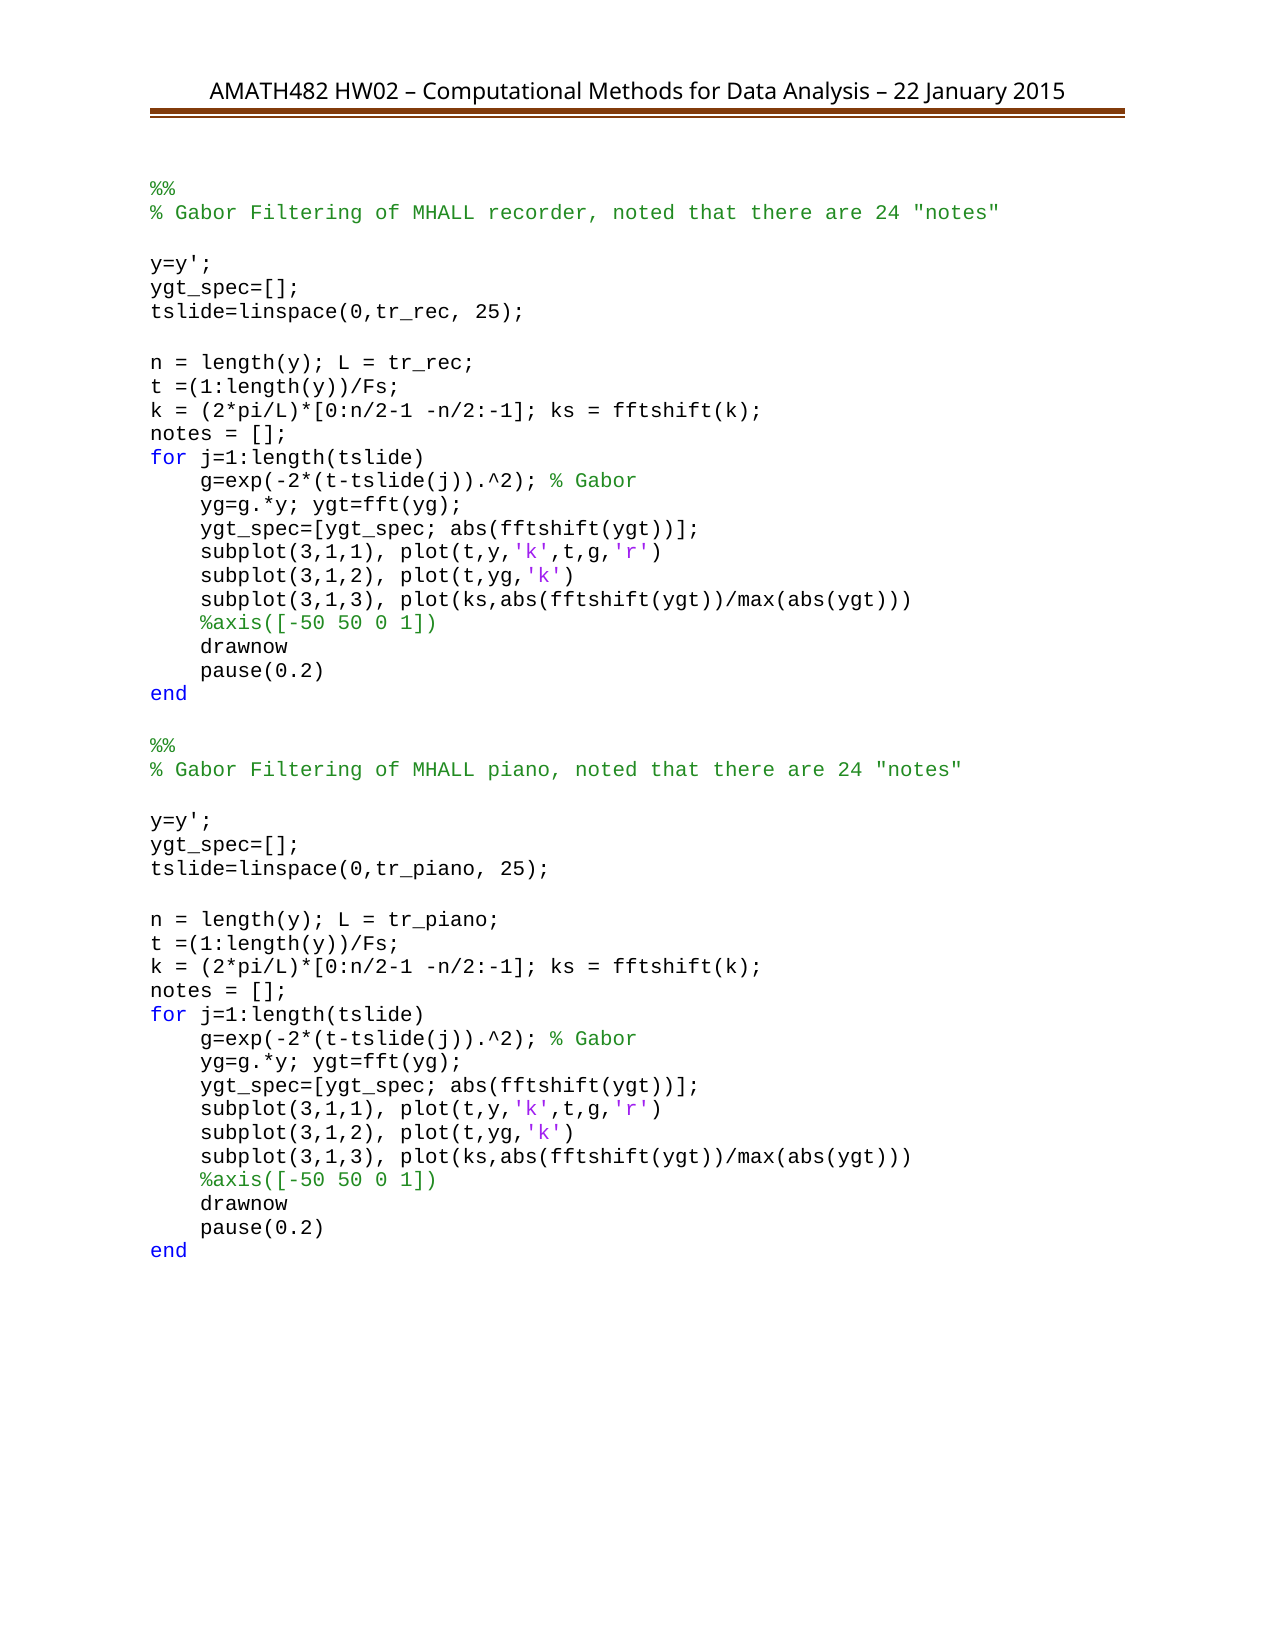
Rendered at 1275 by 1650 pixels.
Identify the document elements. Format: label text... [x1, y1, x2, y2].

text pause(0.2) [150, 660, 1125, 683]
text drawnow [150, 636, 1125, 660]
text % Gabor Filtering of MHALL piano, noted that there are 24 "notes" [150, 759, 1125, 782]
text % Gabor Filtering of MHALL recorder, noted that there are 24 "notes" [150, 202, 1125, 225]
text ygt_spec=[]; [150, 834, 1125, 858]
text %% [150, 735, 1125, 759]
text notes = []; [150, 980, 1125, 1004]
text pause(0.2) [150, 1217, 1125, 1240]
text n = length(y); L = tr_rec; [150, 352, 1125, 376]
text subplot(3,1,2), plot(t,yg,'k') [150, 565, 1125, 589]
text subplot(3,1,3), plot(ks,abs(fftshift(ygt))/max(abs(ygt))) [150, 1146, 1125, 1169]
text tslide=linspace(0,tr_piano, 25); [150, 858, 1125, 881]
text for j=1:length(tslide) [150, 1004, 1125, 1027]
text drawnow [150, 1193, 1125, 1217]
text g=exp(-2*(t-tslide(j)).^2); % Gabor [150, 1027, 1125, 1051]
text ygt_spec=[]; [150, 277, 1125, 301]
text t =(1:length(y))/Fs; [150, 933, 1125, 957]
text %% [150, 178, 1125, 202]
text %axis([-50 50 0 1]) [150, 1169, 1125, 1193]
text end [150, 1240, 1125, 1264]
text notes = []; [150, 423, 1125, 447]
text g=exp(-2*(t-tslide(j)).^2); % Gabor [150, 471, 1125, 494]
text n = length(y); L = tr_piano; [150, 909, 1125, 933]
text %axis([-50 50 0 1]) [150, 612, 1125, 636]
text ygt_spec=[ygt_spec; abs(fftshift(ygt))]; [150, 1075, 1125, 1098]
text y=y'; [150, 253, 1125, 277]
text k = (2*pi/L)*[0:n/2-1 -n/2:-1]; ks = fftshift(k); [150, 957, 1125, 980]
text yg=g.*y; ygt=fft(yg); [150, 1051, 1125, 1075]
text y=y'; [150, 810, 1125, 834]
text k = (2*pi/L)*[0:n/2-1 -n/2:-1]; ks = fftshift(k); [150, 399, 1125, 423]
text subplot(3,1,3), plot(ks,abs(fftshift(ygt))/max(abs(ygt))) [150, 589, 1125, 612]
text subplot(3,1,2), plot(t,yg,'k') [150, 1122, 1125, 1146]
text for j=1:length(tslide) [150, 447, 1125, 471]
text ygt_spec=[ygt_spec; abs(fftshift(ygt))]; [150, 518, 1125, 541]
text subplot(3,1,1), plot(t,y,'k',t,g,'r') [150, 541, 1125, 565]
text tslide=linspace(0,tr_rec, 25); [150, 301, 1125, 324]
text yg=g.*y; ygt=fft(yg); [150, 494, 1125, 518]
text subplot(3,1,1), plot(t,y,'k',t,g,'r') [150, 1098, 1125, 1122]
text end [150, 683, 1125, 707]
text t =(1:length(y))/Fs; [150, 376, 1125, 399]
